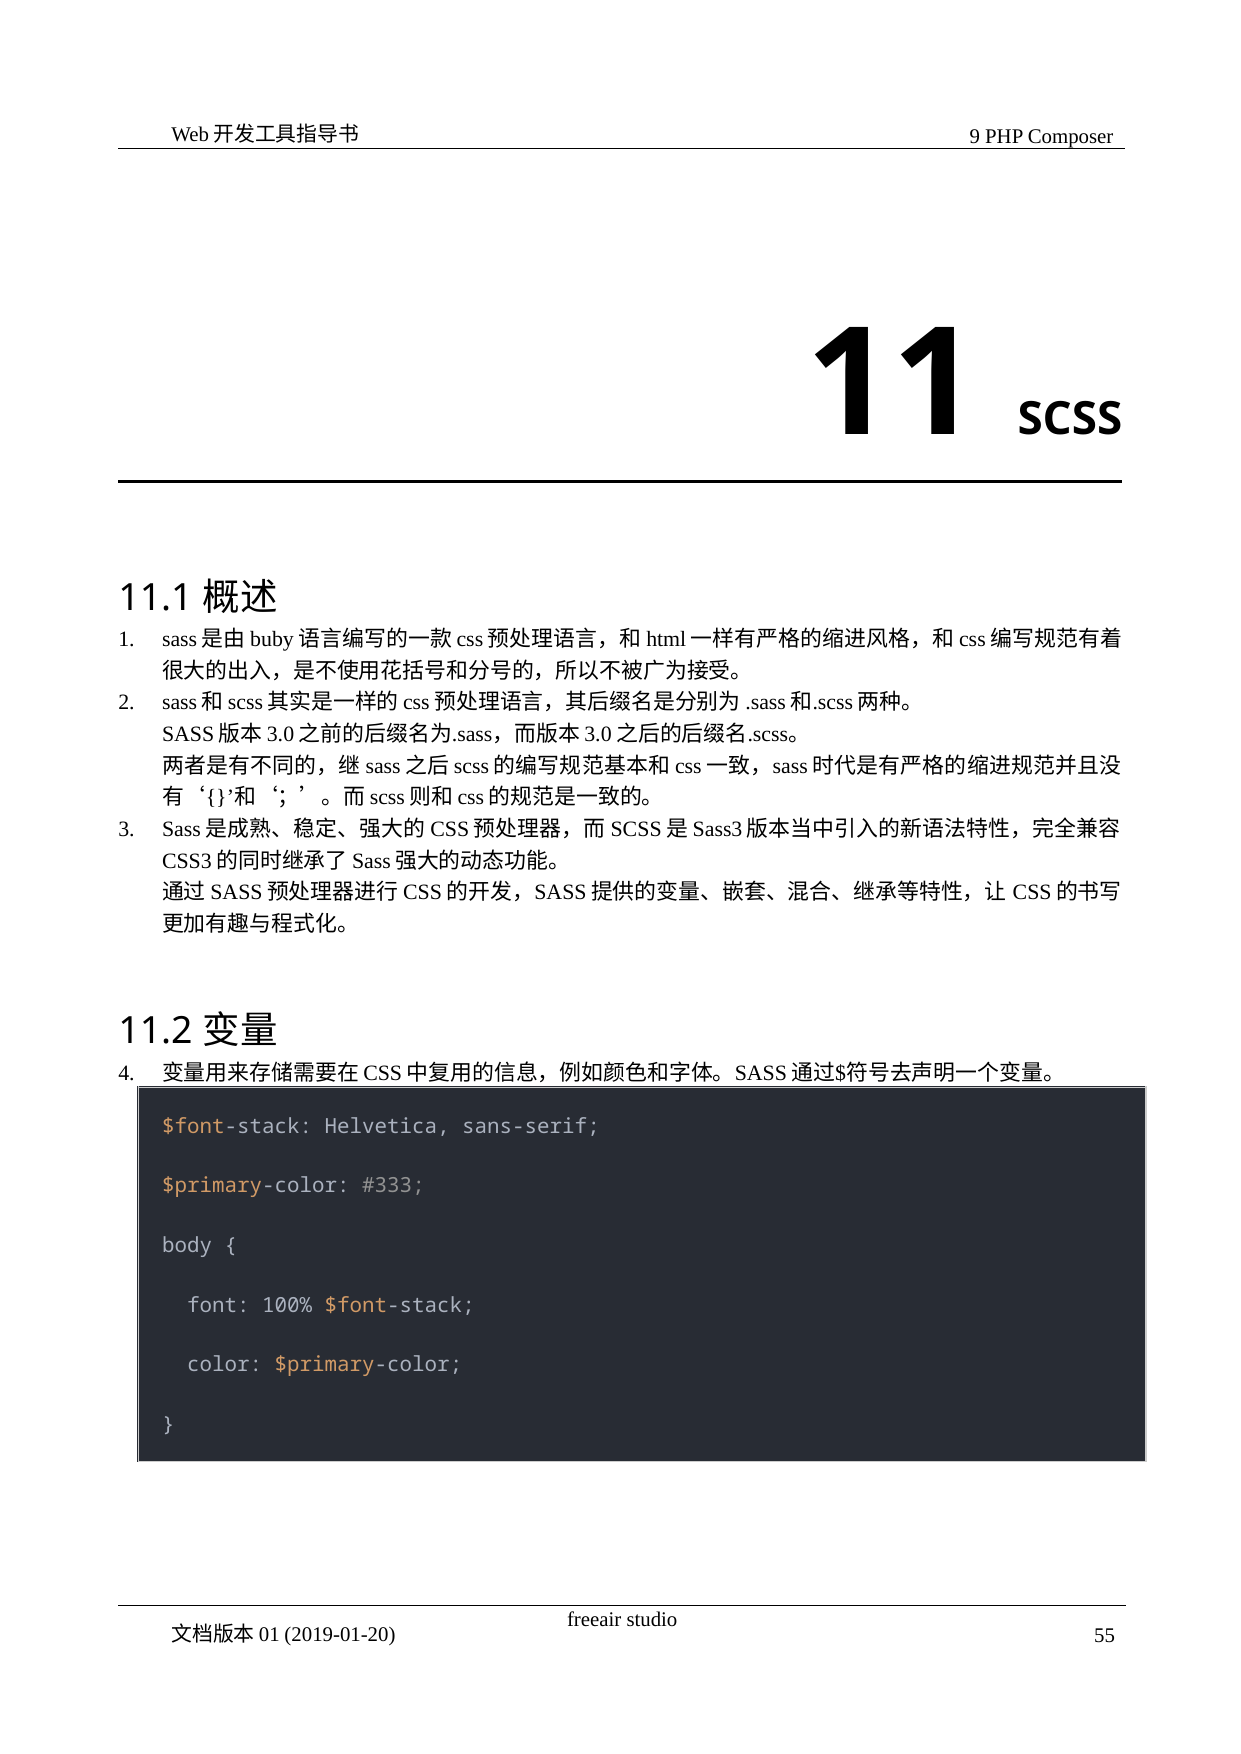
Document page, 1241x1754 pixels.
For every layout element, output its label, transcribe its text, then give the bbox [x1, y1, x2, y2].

list $font-stack: Helvetica, sans-serif; [139, 1088, 1145, 1139]
list sass和scss其实是一样的css预处理语言，其后缀名是分别为 .sass和.scss两种。 [118, 684, 1122, 716]
list color: $primary-color; [139, 1325, 1145, 1378]
subtitle SCSS [118, 274, 1122, 480]
list body { [139, 1206, 1145, 1259]
list $primary-color: #333; [139, 1146, 1145, 1199]
subtitle 概述 [118, 567, 1122, 621]
list 通过SASS预处理器进行CSS的开发，SASS提供的变量、嵌套、混合、继承等特性，让CSS的书写更加有趣与程式化。 [162, 874, 1122, 938]
list } [139, 1385, 1145, 1461]
list font: 100% $font-stack; [139, 1265, 1145, 1318]
list SASS版本3.0之前的后缀名为.sass，而版本3.0之后的后缀名.scss。 [162, 716, 1122, 748]
list 两者是有不同的，继sass之后scss的编写规范基本和css一致，sass时代是有严格的缩进规范并且没有‘{}’和‘；’。而scss则和css的规范是一致的。 [162, 748, 1122, 811]
list sass是由buby语言编写的一款css预处理语言，和html一样有严格的缩进风格，和css编写规范有着很大的出入，是不使用花括号和分号的，所以不被广为接受。 [118, 621, 1122, 684]
subtitle 变量 [118, 1000, 1122, 1055]
list 变量用来存储需要在CSS中复用的信息，例如颜色和字体。SASS通过$符号去声明一个变量。 [118, 1055, 1122, 1086]
list Sass是成熟、稳定、强大的CSS预处理器，而SCSS是Sass3版本当中引入的新语法特性，完全兼容CSS3的同时继承了Sass强大的动态功能。 [118, 811, 1122, 874]
